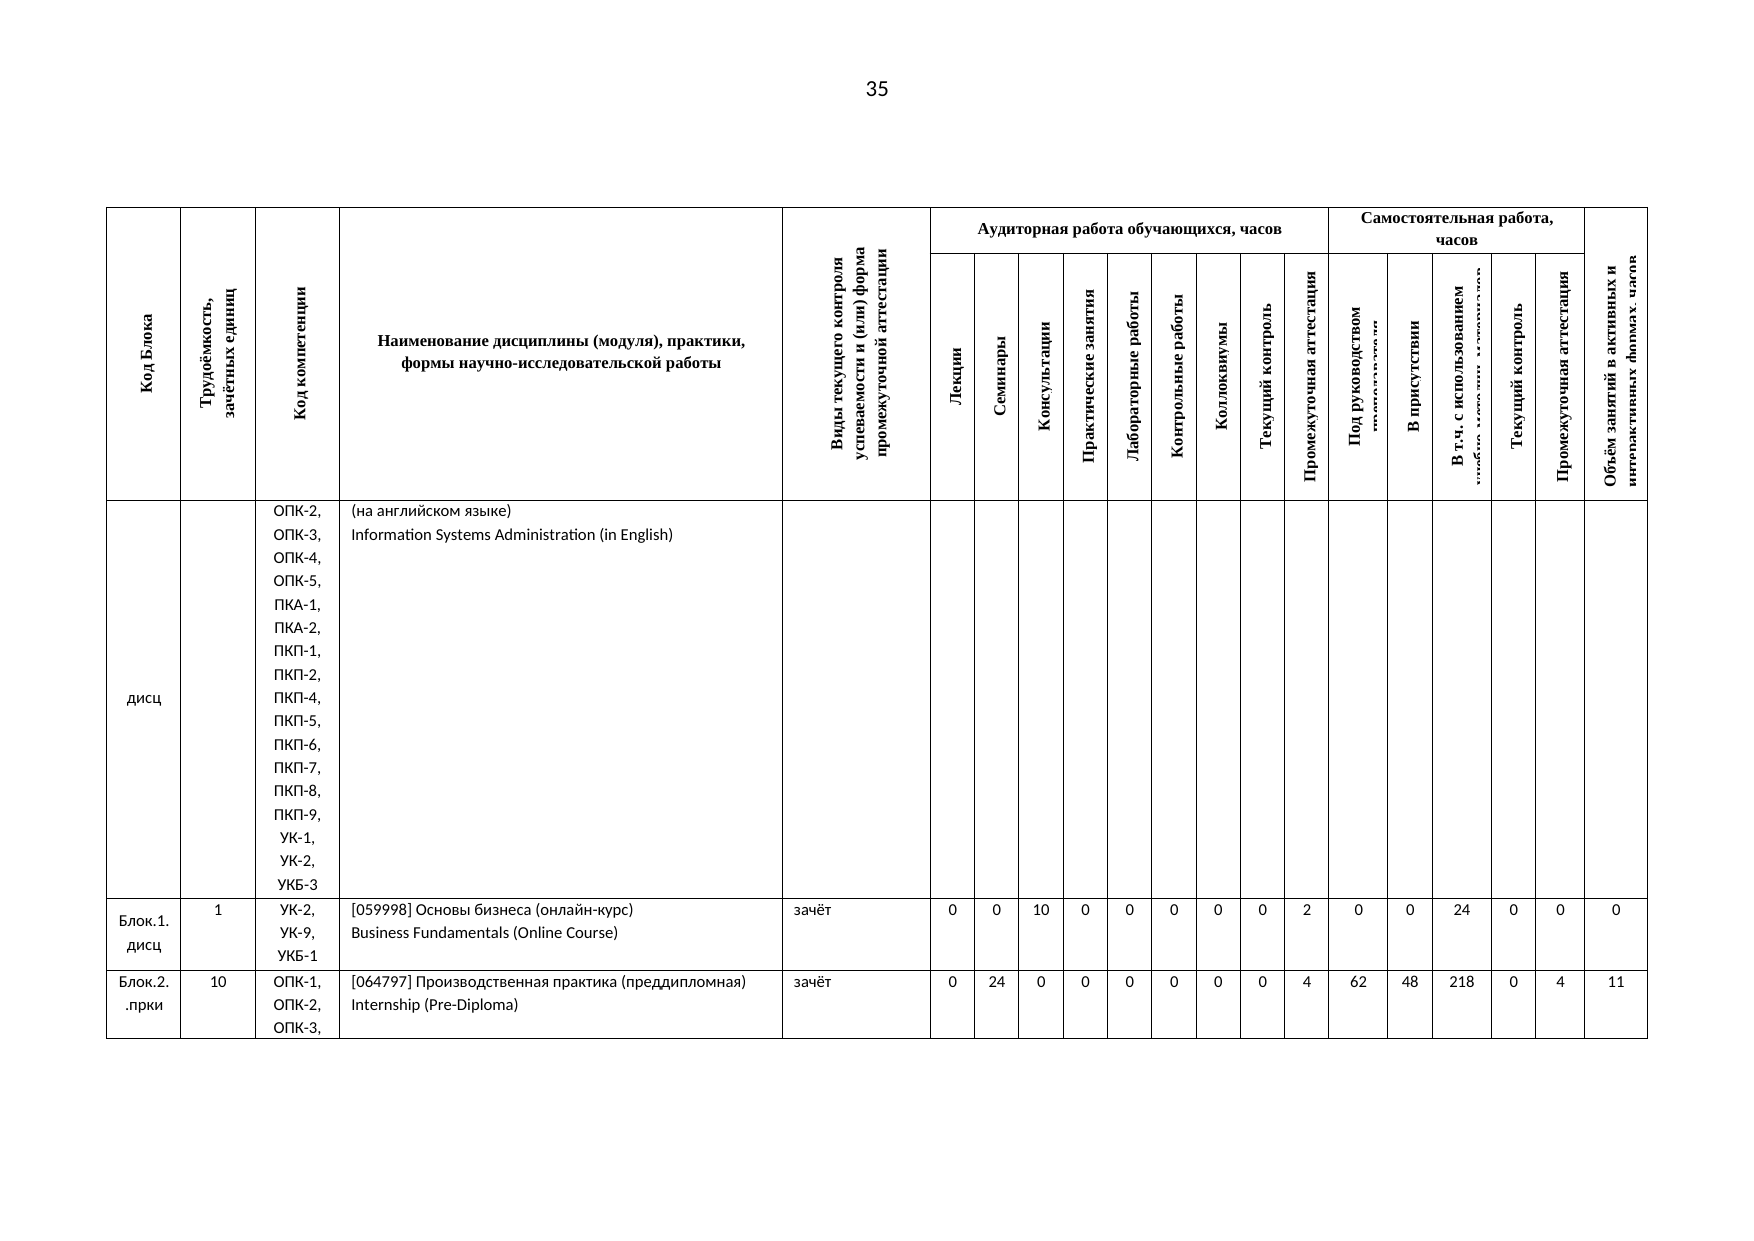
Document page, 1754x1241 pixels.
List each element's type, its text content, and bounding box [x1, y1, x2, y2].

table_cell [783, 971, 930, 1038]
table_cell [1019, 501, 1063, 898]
table_header Трудоёмкость, зачётных единиц [181, 208, 255, 499]
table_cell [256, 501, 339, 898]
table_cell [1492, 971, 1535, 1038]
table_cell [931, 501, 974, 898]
table_cell Промежуточная аттестация [1536, 254, 1584, 499]
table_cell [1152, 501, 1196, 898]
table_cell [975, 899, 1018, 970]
table_header Код компетенции [256, 208, 339, 499]
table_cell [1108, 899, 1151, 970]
table_cell Лекции [931, 254, 974, 499]
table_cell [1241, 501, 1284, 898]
table_cell Под руководством преподавателя [1329, 254, 1387, 499]
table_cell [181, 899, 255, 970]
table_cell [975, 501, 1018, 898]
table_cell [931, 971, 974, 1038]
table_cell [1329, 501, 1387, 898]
table_cell Текущий контроль [1492, 254, 1535, 499]
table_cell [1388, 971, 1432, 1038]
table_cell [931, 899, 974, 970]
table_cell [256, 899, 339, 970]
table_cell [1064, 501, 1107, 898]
table_header Аудиторная работа обучающихся, часов [931, 208, 1328, 253]
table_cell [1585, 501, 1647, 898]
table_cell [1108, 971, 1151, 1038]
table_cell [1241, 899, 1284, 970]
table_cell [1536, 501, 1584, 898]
table_cell Контрольные работы [1152, 254, 1196, 499]
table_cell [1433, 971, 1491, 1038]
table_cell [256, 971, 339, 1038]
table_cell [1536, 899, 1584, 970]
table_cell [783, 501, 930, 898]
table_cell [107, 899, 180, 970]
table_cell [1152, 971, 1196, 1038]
table_header Самостоятельная работа, часов [1329, 208, 1584, 253]
table_header Код Блока [107, 208, 180, 499]
table_cell В присутствии преподавателя [1388, 254, 1432, 499]
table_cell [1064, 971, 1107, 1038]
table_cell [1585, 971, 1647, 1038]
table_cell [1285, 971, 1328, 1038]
table_cell Консультации [1019, 254, 1063, 499]
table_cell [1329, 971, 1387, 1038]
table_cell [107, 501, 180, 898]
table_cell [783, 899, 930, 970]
table_cell Семинары [975, 254, 1018, 499]
table_header Объём занятий в активных и интерактивных формах, часов [1585, 208, 1647, 499]
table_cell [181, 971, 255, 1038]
table_cell Текущий контроль [1241, 254, 1284, 499]
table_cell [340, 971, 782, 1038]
table_header Наименование дисциплины (модуля), практики, формы научно-исследовательской работы [340, 208, 782, 499]
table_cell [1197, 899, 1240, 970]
table_header Виды текущего контроля успеваемости и (или) форма промежуточной аттестации [783, 208, 930, 499]
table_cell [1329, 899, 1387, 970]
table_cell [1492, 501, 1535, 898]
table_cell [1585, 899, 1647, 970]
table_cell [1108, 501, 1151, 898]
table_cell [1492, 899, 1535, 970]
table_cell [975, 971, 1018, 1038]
table_cell В т.ч. с использованием учебно-методич. материалов [1433, 254, 1491, 499]
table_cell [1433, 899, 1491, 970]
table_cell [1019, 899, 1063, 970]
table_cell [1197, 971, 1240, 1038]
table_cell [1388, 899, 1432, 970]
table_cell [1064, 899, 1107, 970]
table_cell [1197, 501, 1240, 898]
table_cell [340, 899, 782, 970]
table_cell Коллоквиумы [1197, 254, 1240, 499]
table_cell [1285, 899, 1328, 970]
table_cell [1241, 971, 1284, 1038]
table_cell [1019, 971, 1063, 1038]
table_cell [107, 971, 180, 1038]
table_cell Практические занятия [1064, 254, 1107, 499]
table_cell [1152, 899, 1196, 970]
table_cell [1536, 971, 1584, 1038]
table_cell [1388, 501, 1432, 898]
table_cell Промежуточная аттестация [1285, 254, 1328, 499]
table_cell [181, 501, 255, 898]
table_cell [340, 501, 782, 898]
table_cell Лабораторные работы [1108, 254, 1151, 499]
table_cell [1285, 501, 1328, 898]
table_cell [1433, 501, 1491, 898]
